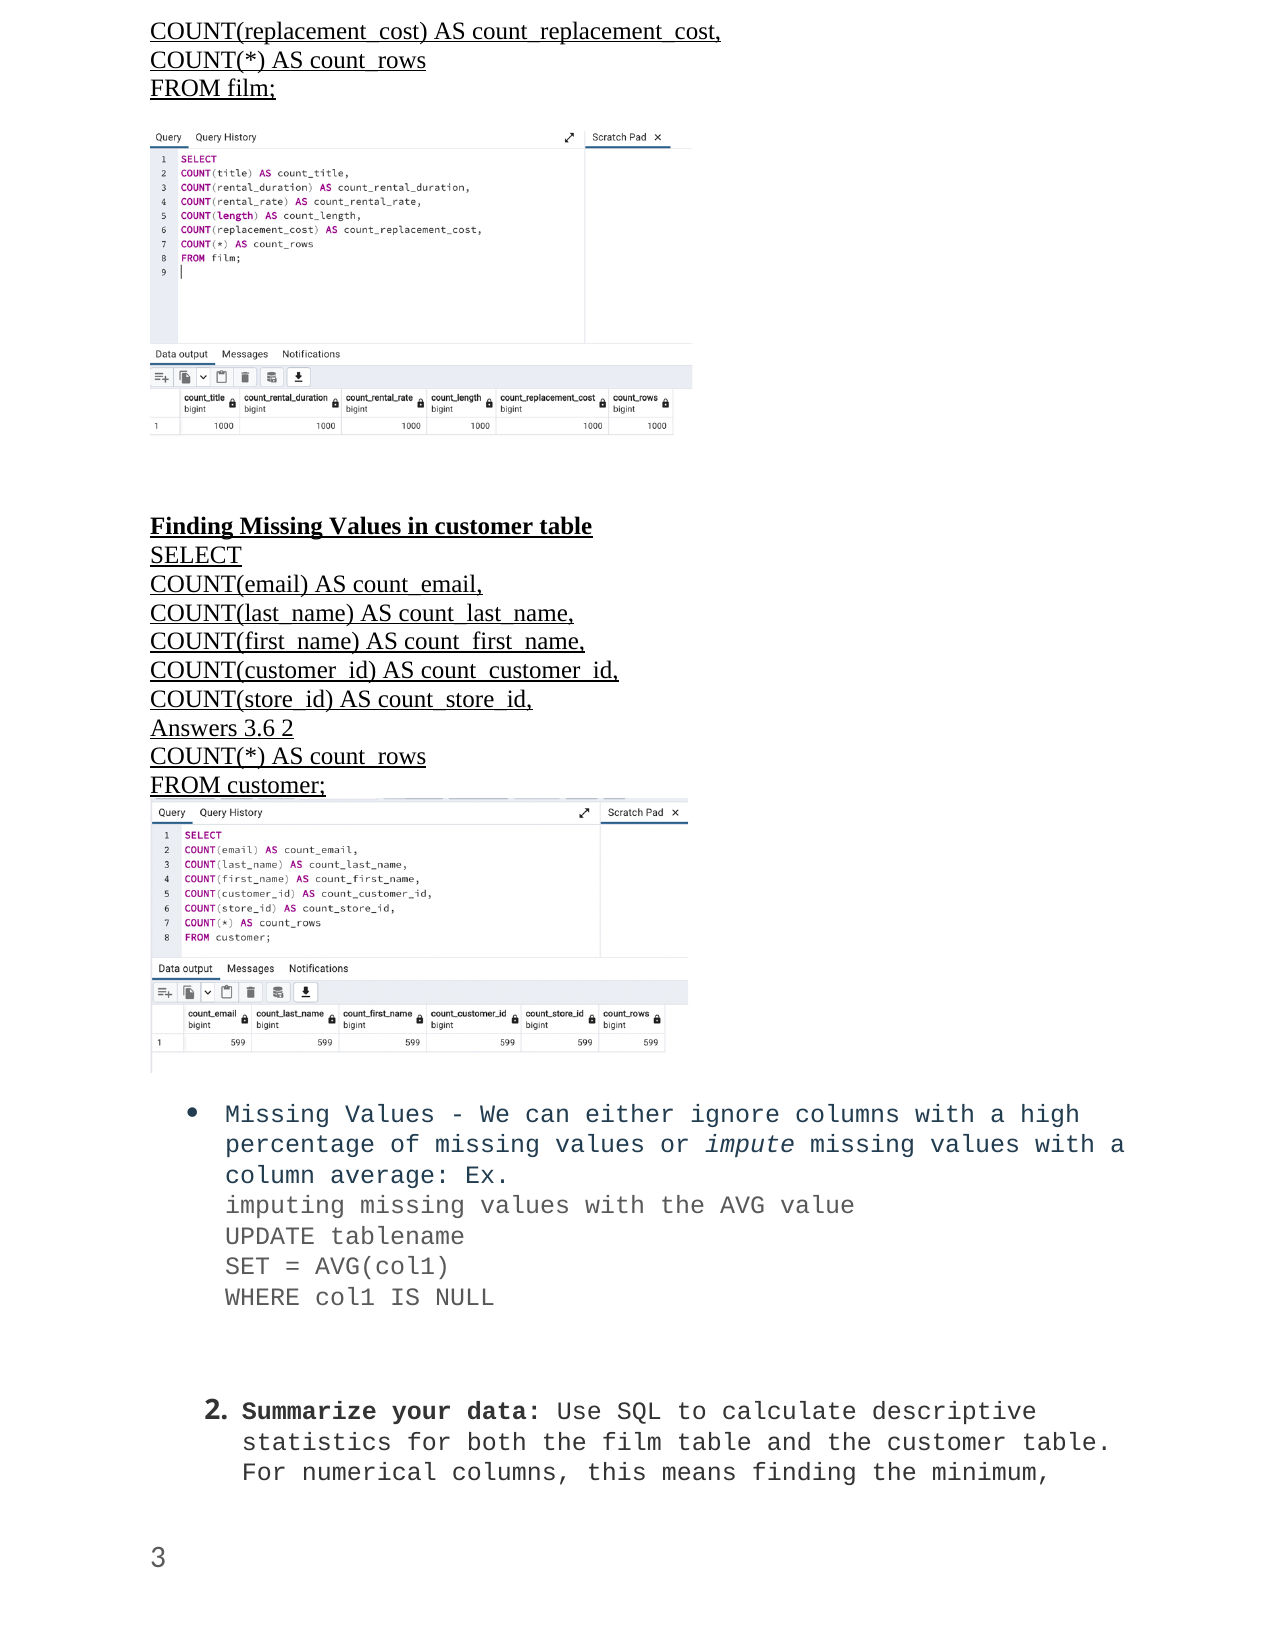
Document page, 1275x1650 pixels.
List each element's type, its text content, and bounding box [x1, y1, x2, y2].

list imputing missing values with the AVG value [225, 1193, 1125, 1221]
picture [150, 798, 689, 1073]
text FROM film; [150, 73, 1125, 102]
text COUNT(email) AS count_email, [150, 569, 1125, 598]
list SET = AVG(col1) [225, 1254, 1125, 1282]
text Answers 3.6 2 [150, 713, 1125, 741]
text SELECT [150, 540, 1125, 569]
picture [150, 131, 693, 454]
text COUNT(replacement_cost) AS count_replacement_cost, [150, 16, 1125, 45]
text COUNT(*) AS count_rows [150, 741, 1125, 770]
text COUNT(customer_id) AS count_customer_id, [150, 655, 1125, 684]
text FROM customer; [150, 770, 1125, 799]
list UPDATE tablename [225, 1223, 1125, 1252]
text Finding Missing Values in customer table [150, 511, 1125, 540]
text COUNT(*) AS count_rows [150, 45, 1125, 73]
list WHERE col1 IS NULL [225, 1284, 1125, 1313]
list Missing Values - We can either ignore columns with a high percentage of missing values or impute missing values with a column average: Ex. [187, 1101, 1125, 1191]
text COUNT(first_name) AS count_first_name, [150, 626, 1125, 655]
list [204, 1389, 1125, 1488]
text COUNT(store_id) AS count_store_id, [150, 684, 1125, 713]
text COUNT(last_name) AS count_last_name, [150, 598, 1125, 626]
